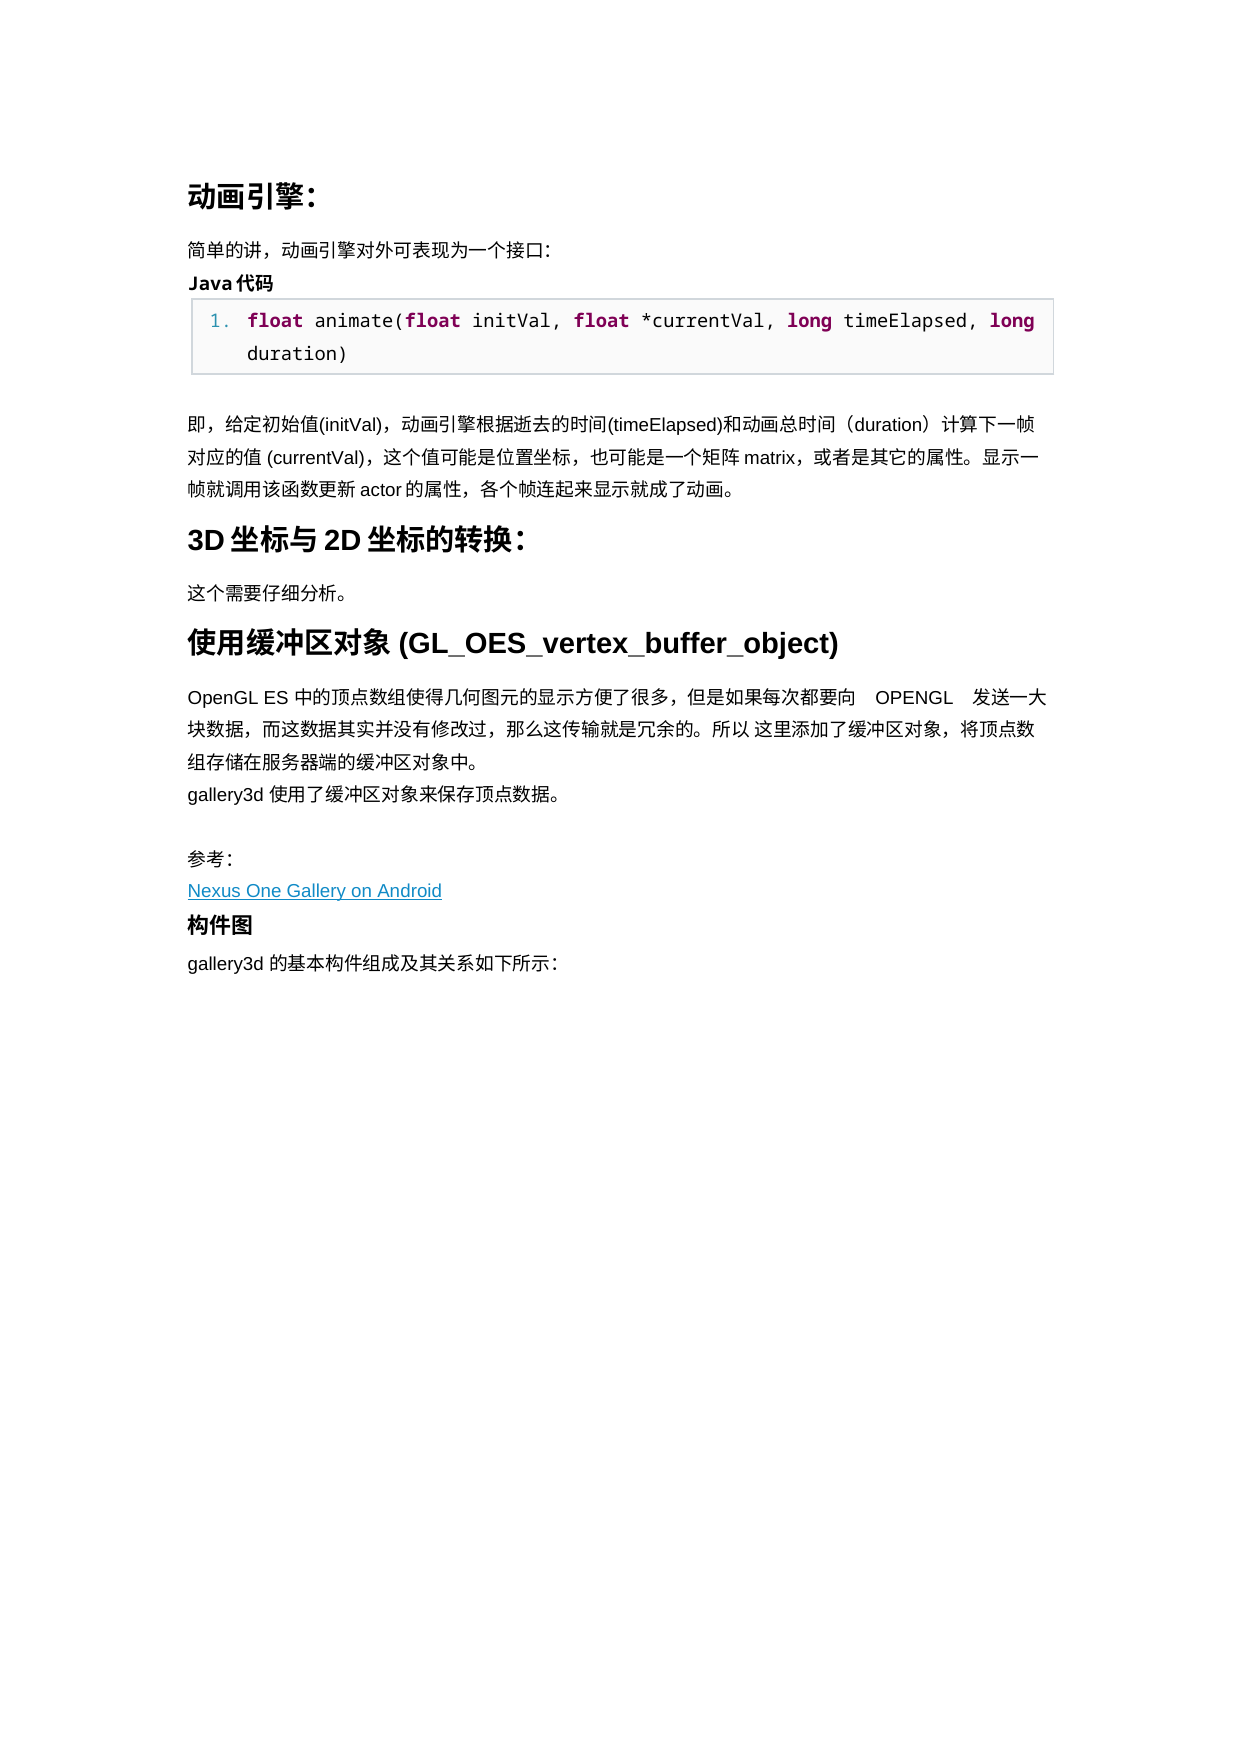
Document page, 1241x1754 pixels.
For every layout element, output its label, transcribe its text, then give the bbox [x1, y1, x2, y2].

subtitle 使用缓冲区对象 (GL_OES_vertex_buffer_object) [187, 608, 1053, 673]
subtitle 构件图 [187, 907, 1053, 940]
text 参考： [187, 842, 1053, 875]
list float animate(float initVal, float *currentVal, long timeElapsed, long duration) [193, 300, 1053, 373]
text 这个需要仔细分析。 [187, 576, 1053, 608]
text Java代码 [187, 266, 1053, 298]
text gallery3d 使用了缓冲区对象来保存顶点数据。 [187, 777, 1053, 810]
subtitle 3D坐标与2D坐标的转换： [187, 505, 1053, 570]
text OpenGL ES 中的顶点数组使得几何图元的显示方便了很多，但是如果每次都要向 OPENGL 发送一大块数据，而这数据其实并没有修改过，那么这传输就是冗余的。所以 这里添加了缓冲区对象，将顶点数组存储在服务器端的缓冲区对象中。 [187, 680, 1053, 777]
subtitle 动画引擎： [187, 162, 1053, 227]
text gallery3d 的基本构件组成及其关系如下所示： [187, 946, 1053, 978]
text Nexus One Gallery on Android [187, 875, 1053, 907]
text 即，给定初始值(initVal)，动画引擎根据逝去的时间(timeElapsed)和动画总时间（duration）计算下一帧对应的值 (currentVal)，这个值可能是位置坐标，也可能是一个矩阵 matrix，或者是其它的属性。显示一帧就调用该函数更新actor的属性，各个帧连起来显示就成了动画。 [187, 407, 1053, 505]
text 简单的讲，动画引擎对外可表现为一个接口： [187, 233, 1053, 266]
